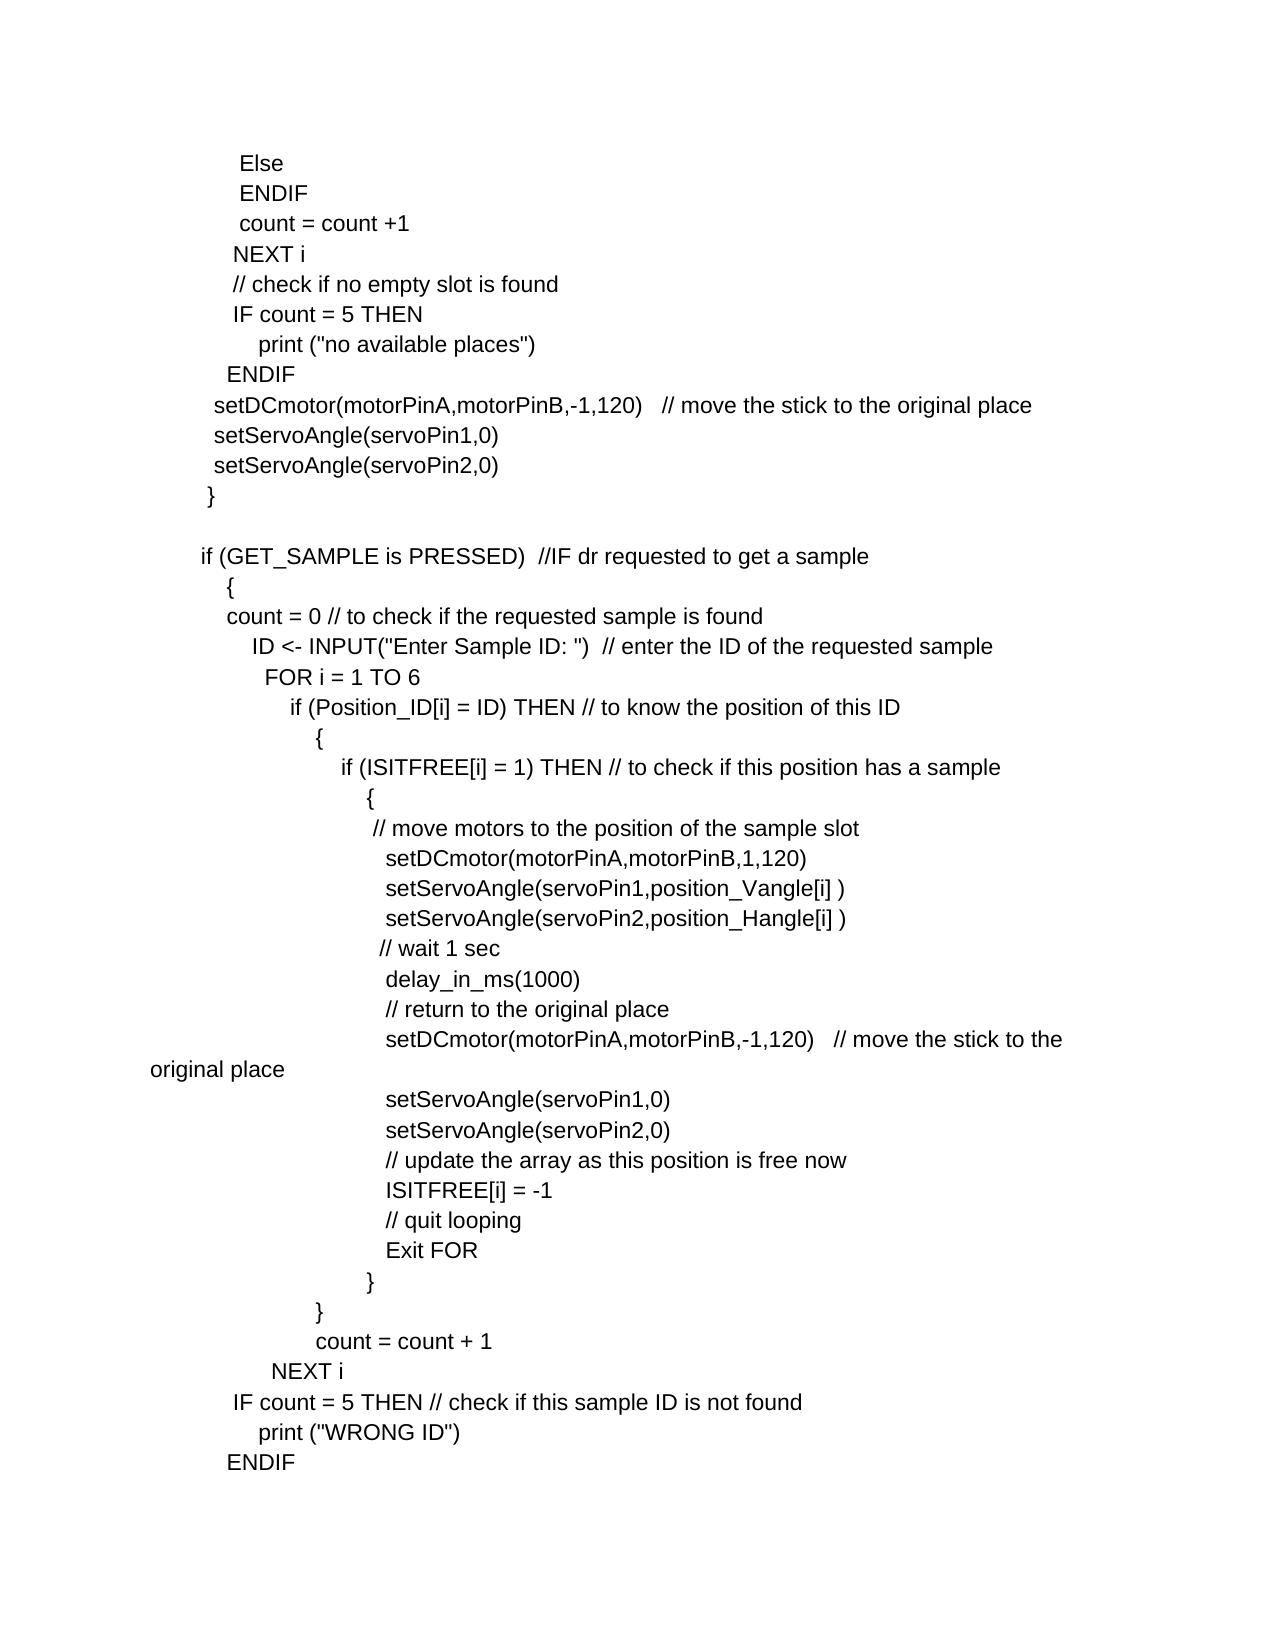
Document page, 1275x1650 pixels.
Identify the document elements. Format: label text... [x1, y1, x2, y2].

text setServoAngle(servoPin1,0) [150, 422, 1125, 448]
text setServoAngle(servoPin2,position_Hangle[i] ) [150, 905, 1125, 932]
text { [150, 573, 1125, 599]
text } [150, 1298, 1125, 1324]
text delay_in_ms(1000) [150, 966, 1125, 992]
text // update the array as this position is free now [150, 1147, 1125, 1173]
text print ("no available places") [150, 331, 1125, 358]
text } [150, 1268, 1125, 1294]
text count = count +1 [150, 210, 1125, 237]
text if (ISITFREE[i] = 1) THEN // to check if this position has a sample [150, 754, 1125, 781]
text print ("WRONG ID") [150, 1419, 1125, 1445]
text ENDIF [150, 1449, 1125, 1475]
text } [150, 482, 1125, 509]
text count = count + 1 [150, 1328, 1125, 1354]
text // quit looping [150, 1207, 1125, 1234]
text setServoAngle(servoPin1,0) [150, 1086, 1125, 1113]
text // return to the original place [150, 996, 1125, 1022]
text IF count = 5 THEN // check if this sample ID is not found [150, 1388, 1125, 1415]
text ID <- INPUT("Enter Sample ID: ") // enter the ID of the requested sample [150, 633, 1125, 660]
text { [150, 724, 1125, 750]
text setServoAngle(servoPin1,position_Vangle[i] ) [150, 875, 1125, 901]
text ENDIF [150, 180, 1125, 207]
text NEXT i [150, 241, 1125, 267]
text if (GET_SAMPLE is PRESSED) //IF dr requested to get a sample [150, 543, 1125, 569]
text { [150, 784, 1125, 811]
text setDCmotor(motorPinA,motorPinB,-1,120) // move the stick to the original place [150, 392, 1125, 418]
text // check if no empty slot is found [150, 271, 1125, 297]
text ISITFREE[i] = -1 [150, 1177, 1125, 1203]
text Else [150, 150, 1125, 176]
text IF count = 5 THEN [150, 301, 1125, 327]
text count = 0 // to check if the requested sample is found [150, 603, 1125, 629]
text FOR i = 1 TO 6 [150, 663, 1125, 690]
text // wait 1 sec [150, 935, 1125, 962]
text setDCmotor(motorPinA,motorPinB,1,120) [150, 845, 1125, 871]
text if (Position_ID[i] = ID) THEN // to know the position of this ID [150, 694, 1125, 720]
text NEXT i [150, 1358, 1125, 1385]
text setServoAngle(servoPin2,0) [150, 452, 1125, 478]
text ENDIF [150, 361, 1125, 388]
text setDCmotor(motorPinA,motorPinB,-1,120) // move the stick to the original place [150, 1026, 1125, 1083]
text setServoAngle(servoPin2,0) [150, 1117, 1125, 1143]
text Exit FOR [150, 1237, 1125, 1264]
text // move motors to the position of the sample slot [150, 814, 1125, 841]
